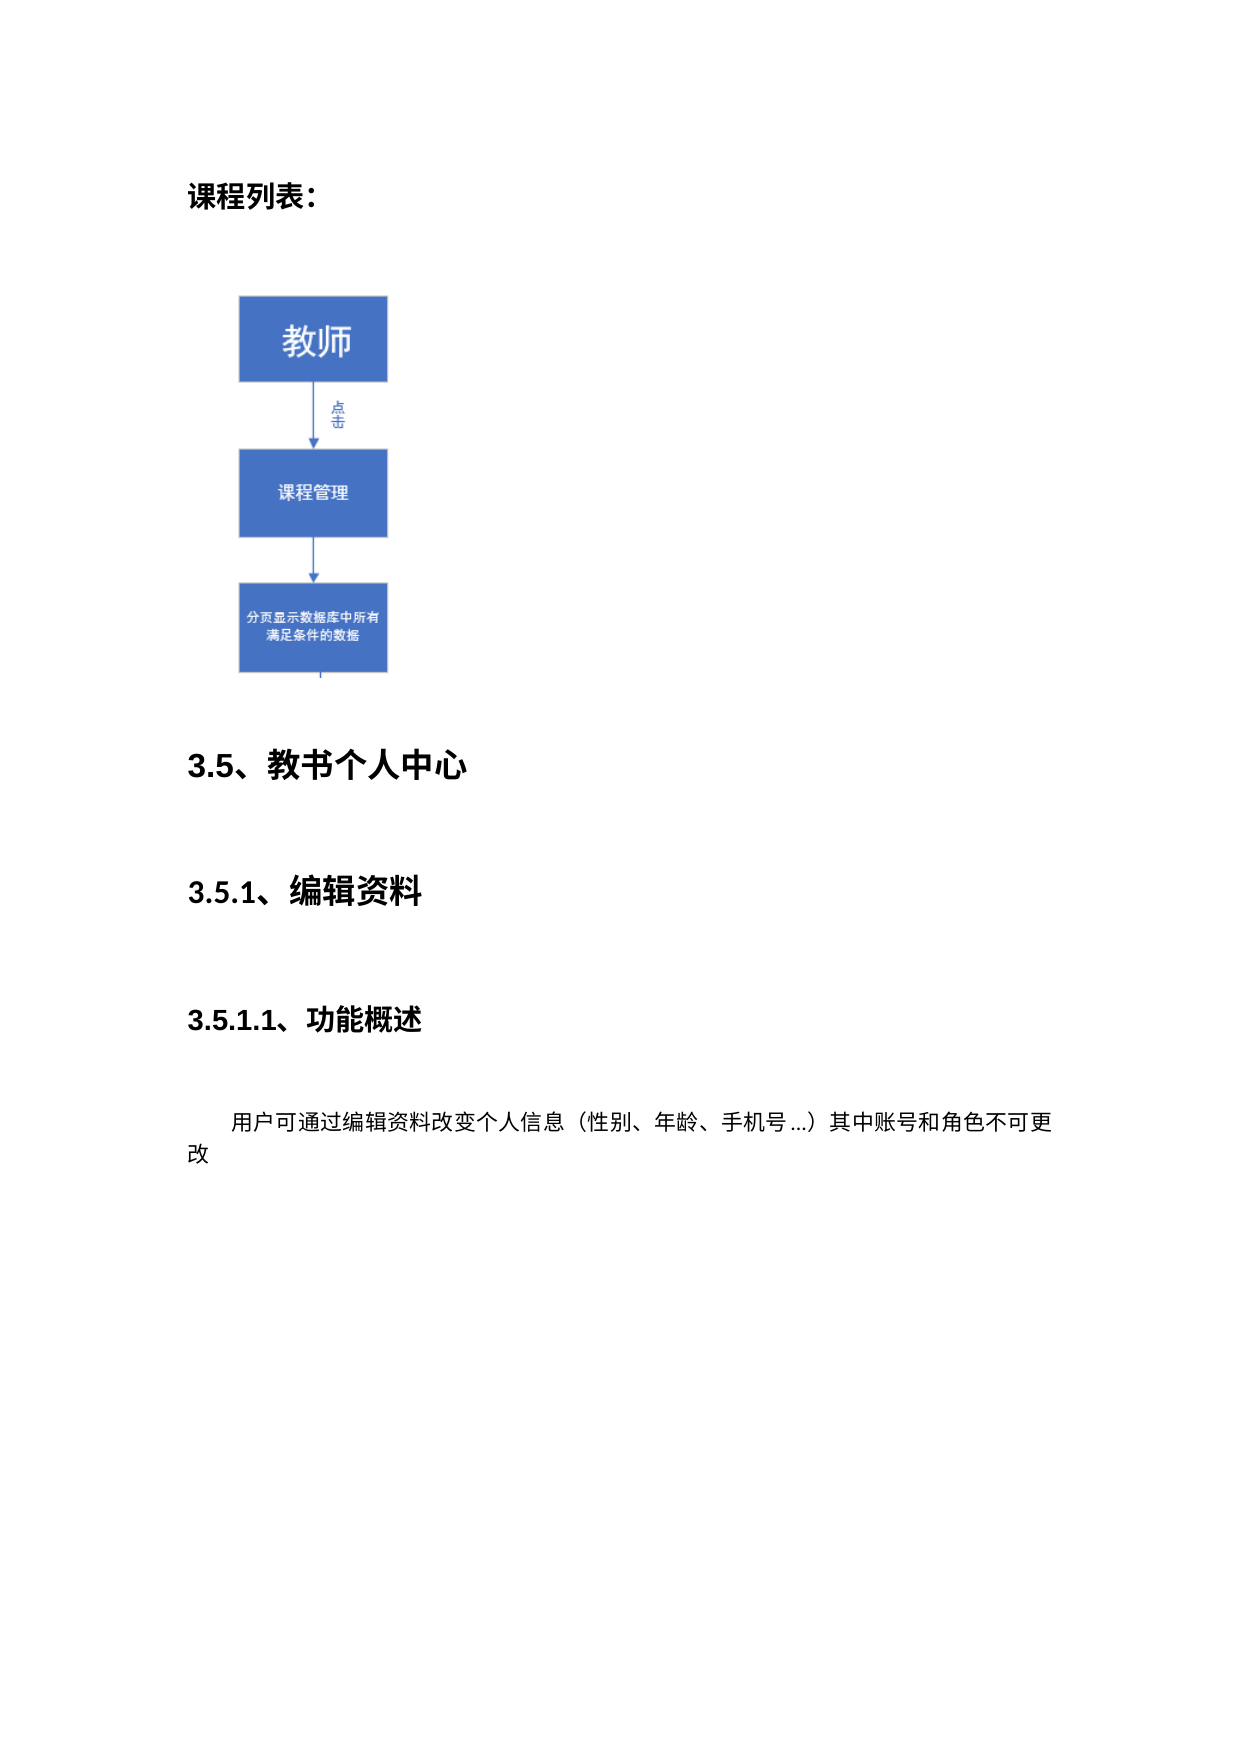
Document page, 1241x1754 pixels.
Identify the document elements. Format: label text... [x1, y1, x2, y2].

subtitle 3.5、教书个人中心 [187, 730, 1053, 795]
picture [187, 280, 494, 678]
text 用户可通过编辑资料改变个人信息（性别、年龄、手机号...）其中账号和角色不可更改 [187, 1104, 1053, 1169]
subtitle 课程列表： [187, 162, 1053, 227]
subtitle 3.5.1.1、功能概述 [187, 986, 1053, 1051]
subtitle 3.5.1、编辑资料 [187, 857, 1053, 922]
